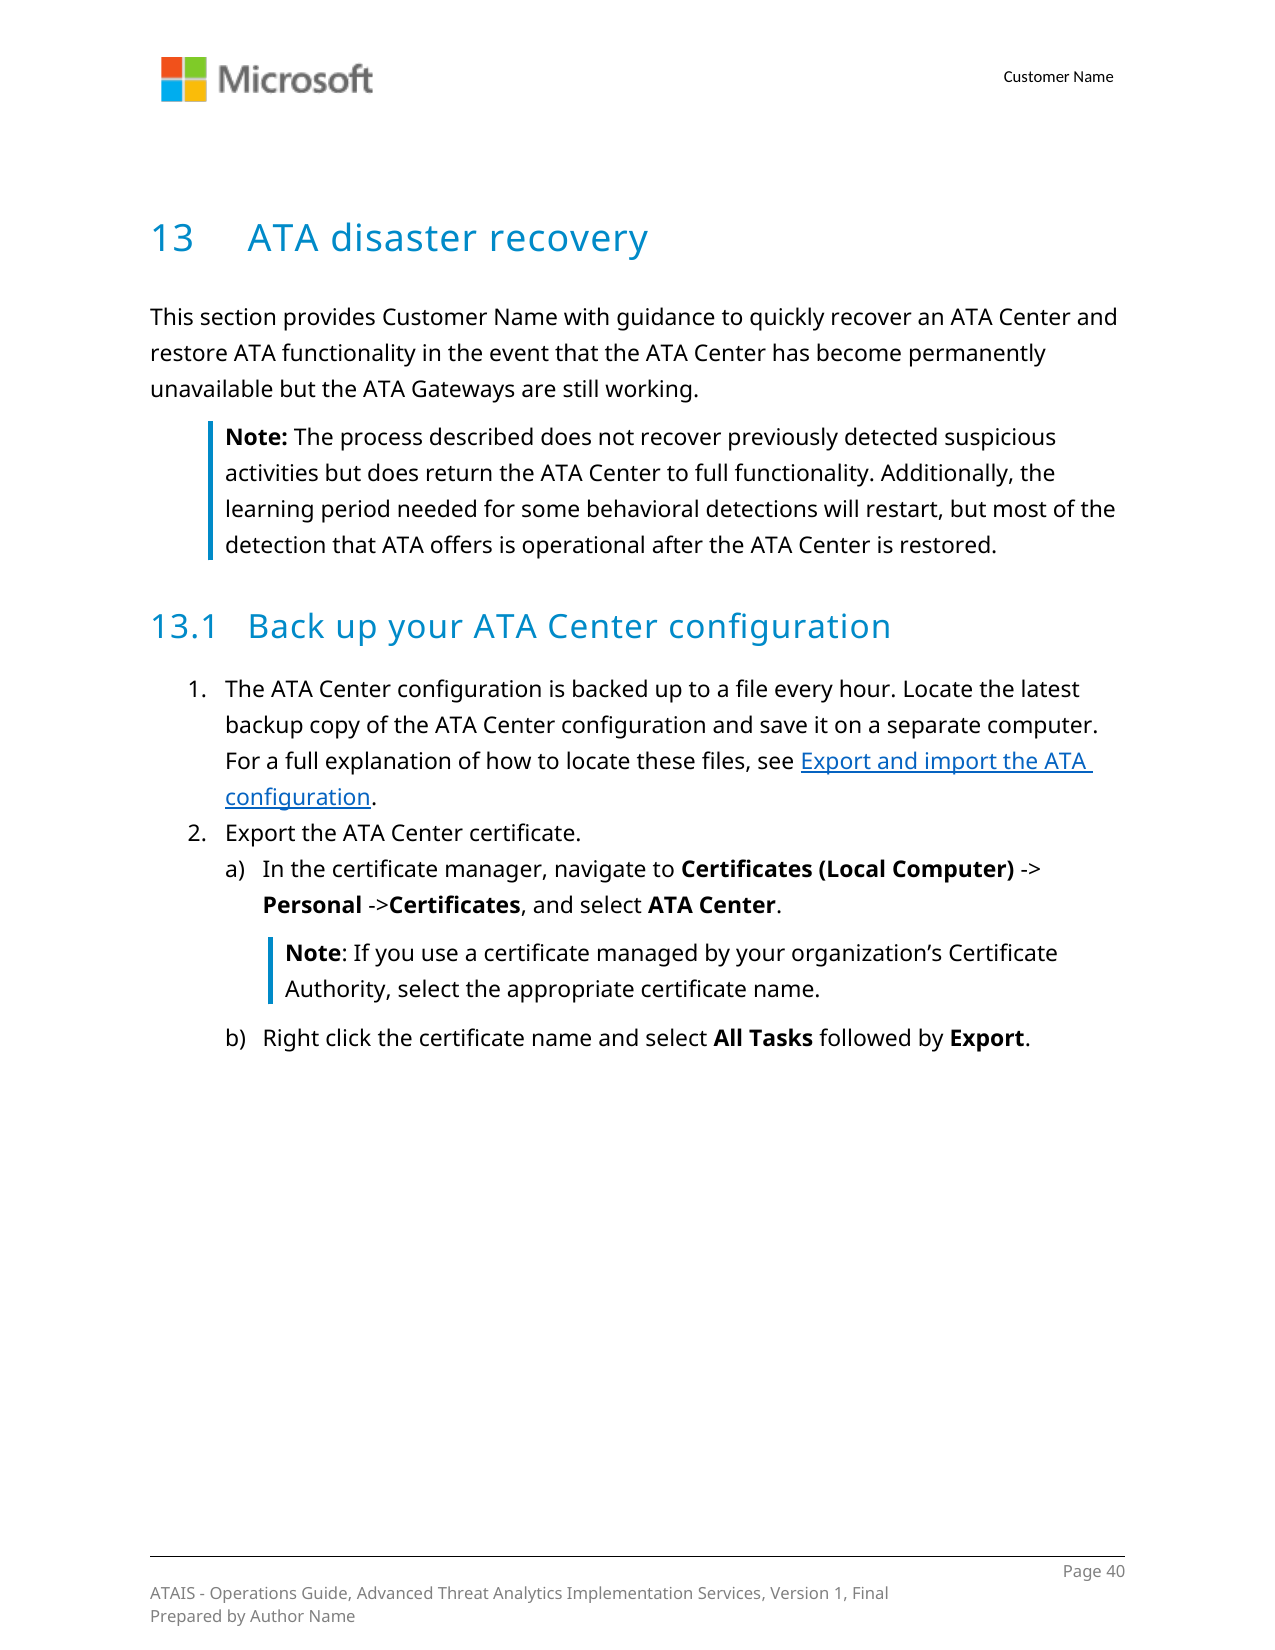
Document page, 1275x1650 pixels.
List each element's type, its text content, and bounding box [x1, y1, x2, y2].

list The ATA Center configuration is backed up to a file every hour. Locate the latest backup copy of the ATA Center configuration and save it on a separate computer. For a full explanation of how to locate these files, see Export and import the ATA configuration. [187, 673, 1125, 812]
list Export the ATA Center certificate. [187, 817, 1125, 848]
text Note: If you use a certificate managed by your organization’s Certificate Authority, select the appropriate certificate name. [273, 937, 1125, 1004]
text This section provides Customer Name with guidance to quickly recover an ATA Center and restore ATA functionality in the event that the ATA Center has become permanently unavailable but the ATA Gateways are still working. [150, 301, 1125, 404]
subtitle ATA disaster recovery [150, 201, 1125, 263]
picture [161, 57, 374, 103]
subtitle Back up your ATA Center configuration [150, 603, 1125, 648]
list In the certificate manager, navigate to Certificates (Local Computer) -> Personal ->Certificates, and select ATA Center. [225, 853, 1125, 920]
list Right click the certificate name and select All Tasks followed by Export. [225, 1021, 1125, 1053]
text Note: The process described does not recover previously detected suspicious activities but does return the ATA Center to full functionality. Additionally, the learning period needed for some behavioral detections will restart, but most of the detection that ATA offers is operational after the ATA Center is restored. [213, 421, 1125, 560]
